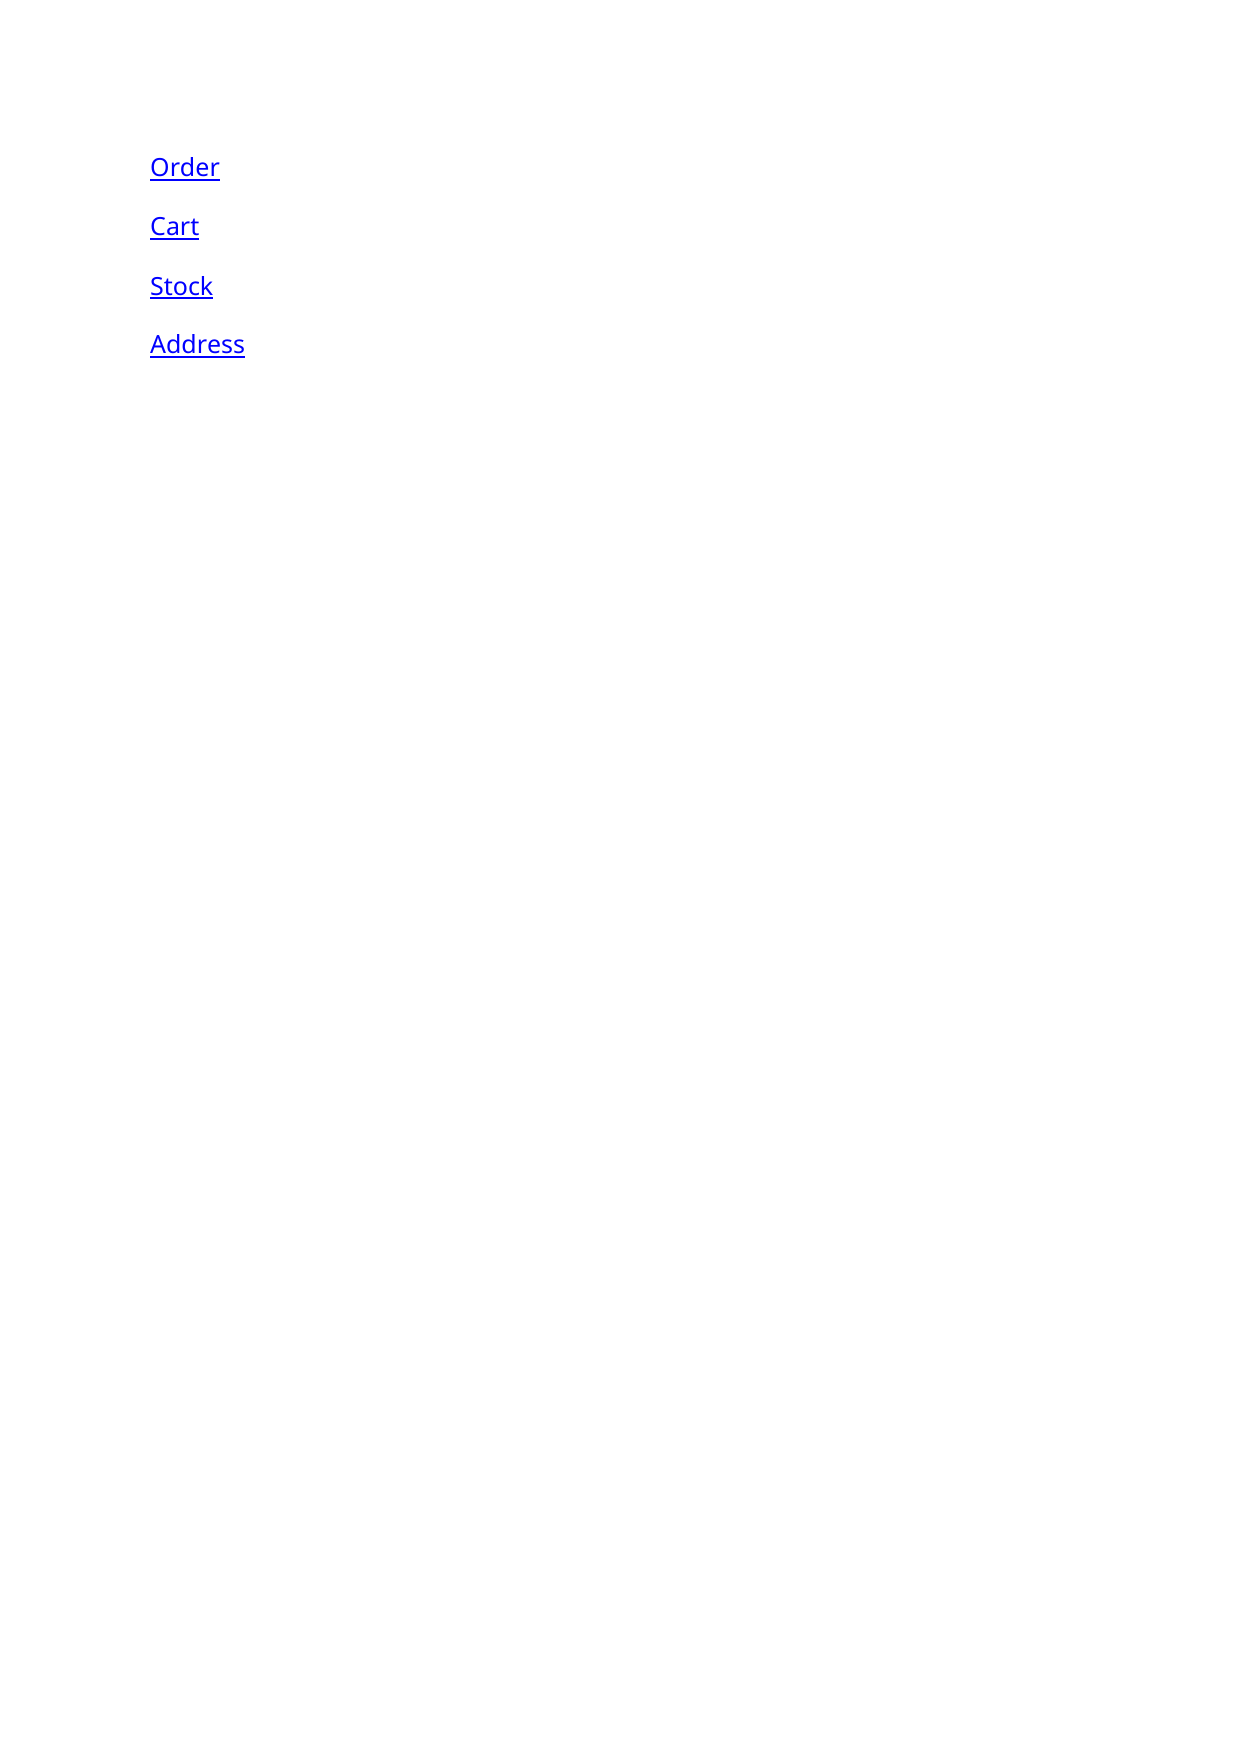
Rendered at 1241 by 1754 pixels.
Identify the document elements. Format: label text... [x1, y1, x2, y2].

text Address [150, 327, 1090, 361]
text Stock [150, 268, 1090, 302]
text Cart [150, 209, 1090, 243]
text Order [150, 150, 1090, 184]
